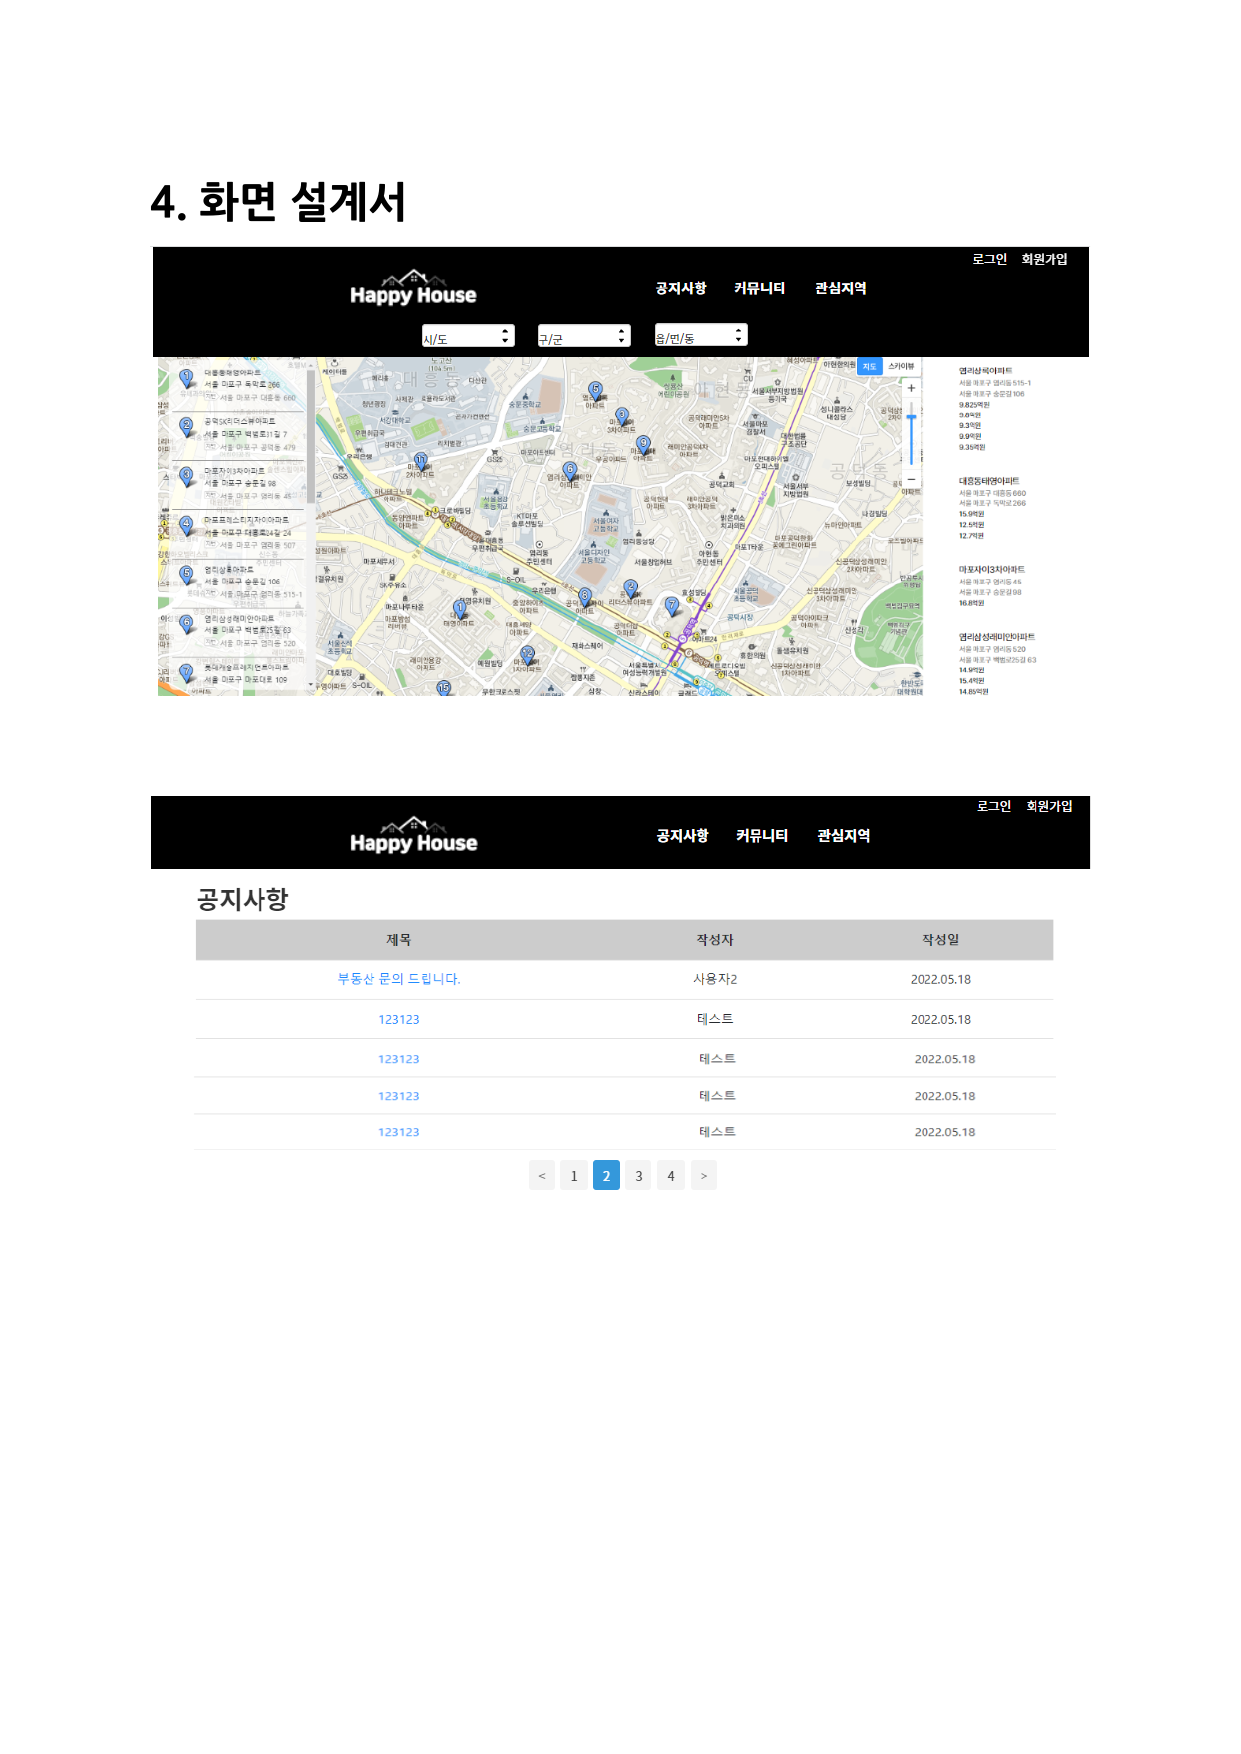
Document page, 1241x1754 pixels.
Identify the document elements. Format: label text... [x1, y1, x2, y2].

picture [150, 245, 1091, 710]
text 4. 화면 설계서 [150, 177, 1090, 225]
picture [150, 796, 1091, 1209]
